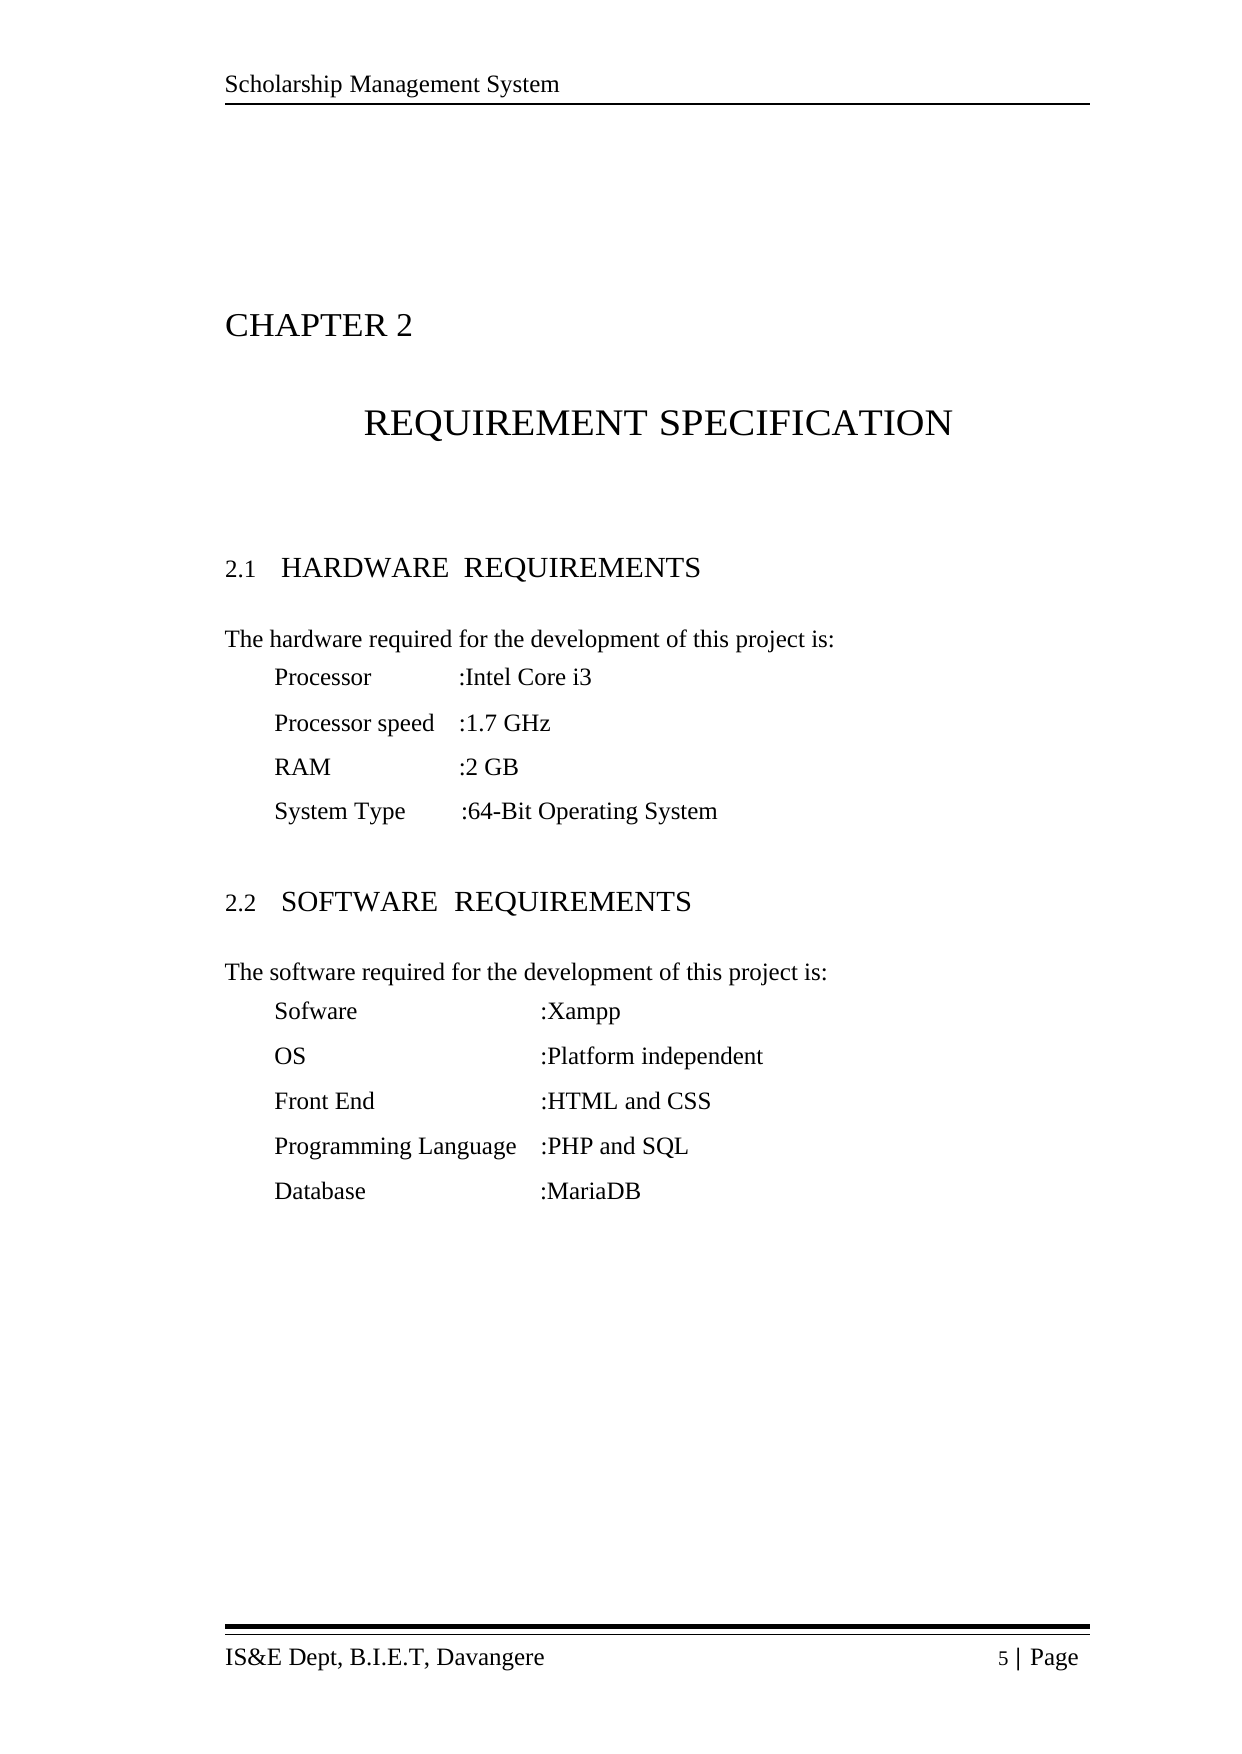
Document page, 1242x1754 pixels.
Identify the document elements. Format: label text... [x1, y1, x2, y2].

text CHAPTER 2 [225, 306, 1106, 344]
text 2.2 SOFTWARE REQUIREMENTS [225, 884, 1106, 917]
text OS :Platform independent Front End :HTML and CSS Programming Language :PHP and SQL Database :MariaDB [274, 1041, 768, 1204]
text System Type :64-Bit Operating System [274, 796, 1106, 824]
text RAM :2 GB [274, 752, 1106, 780]
text 2.1 HARDWARE REQUIREMENTS [225, 550, 1106, 583]
text Processor speed :1.7 GHz [274, 708, 1106, 736]
text The software required for the development of this project is: Sofware :Xampp [224, 957, 830, 1025]
text REQUIREMENT SPECIFICATION [363, 400, 1106, 443]
text The hardware required for the development of this project is: Processor :Intel Core i3 [224, 624, 837, 691]
